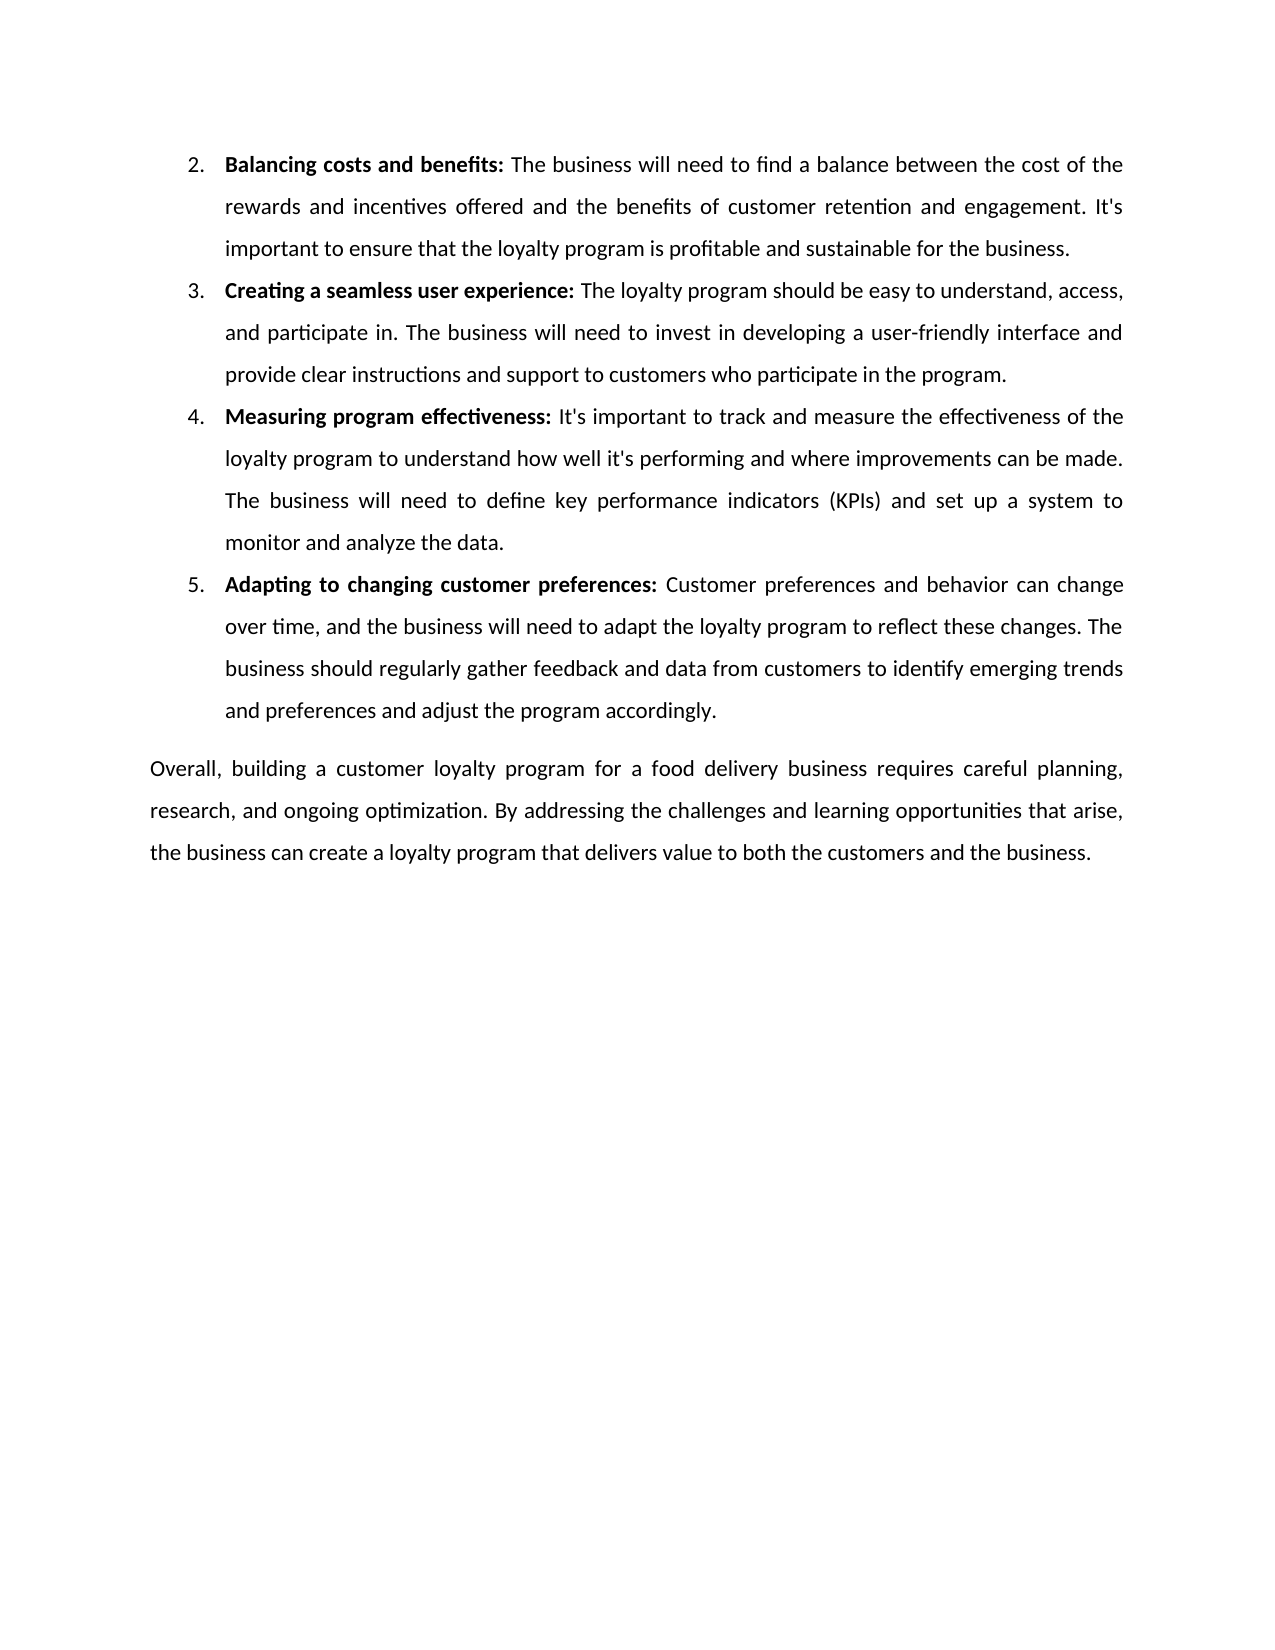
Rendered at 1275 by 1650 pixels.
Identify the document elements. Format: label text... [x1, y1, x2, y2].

list Creating a seamless user experience: The loyalty program should be easy to understand, access, and participate in. The business will need to invest in developing a user-friendly interface and provide clear instructions and support to customers who participate in the program. [187, 276, 1125, 388]
list Balancing costs and benefits: The business will need to find a balance between the cost of the rewards and incentives offered and the benefits of customer retention and engagement. It's important to ensure that the loyalty program is profitable and sustainable for the business. [187, 150, 1125, 262]
text Overall, building a customer loyalty program for a food delivery business requires careful planning, research, and ongoing optimization. By addressing the challenges and learning opportunities that arise, the business can create a loyalty program that delivers value to both the customers and the business. [150, 754, 1125, 866]
list Measuring program effectiveness: It's important to track and measure the effectiveness of the loyalty program to understand how well it's performing and where improvements can be made. The business will need to define key performance indicators (KPIs) and set up a system to monitor and analyze the data. [187, 402, 1125, 556]
list Adapting to changing customer preferences: Customer preferences and behavior can change over time, and the business will need to adapt the loyalty program to reflect these changes. The business should regularly gather feedback and data from customers to identify emerging trends and preferences and adjust the program accordingly. [187, 570, 1125, 724]
